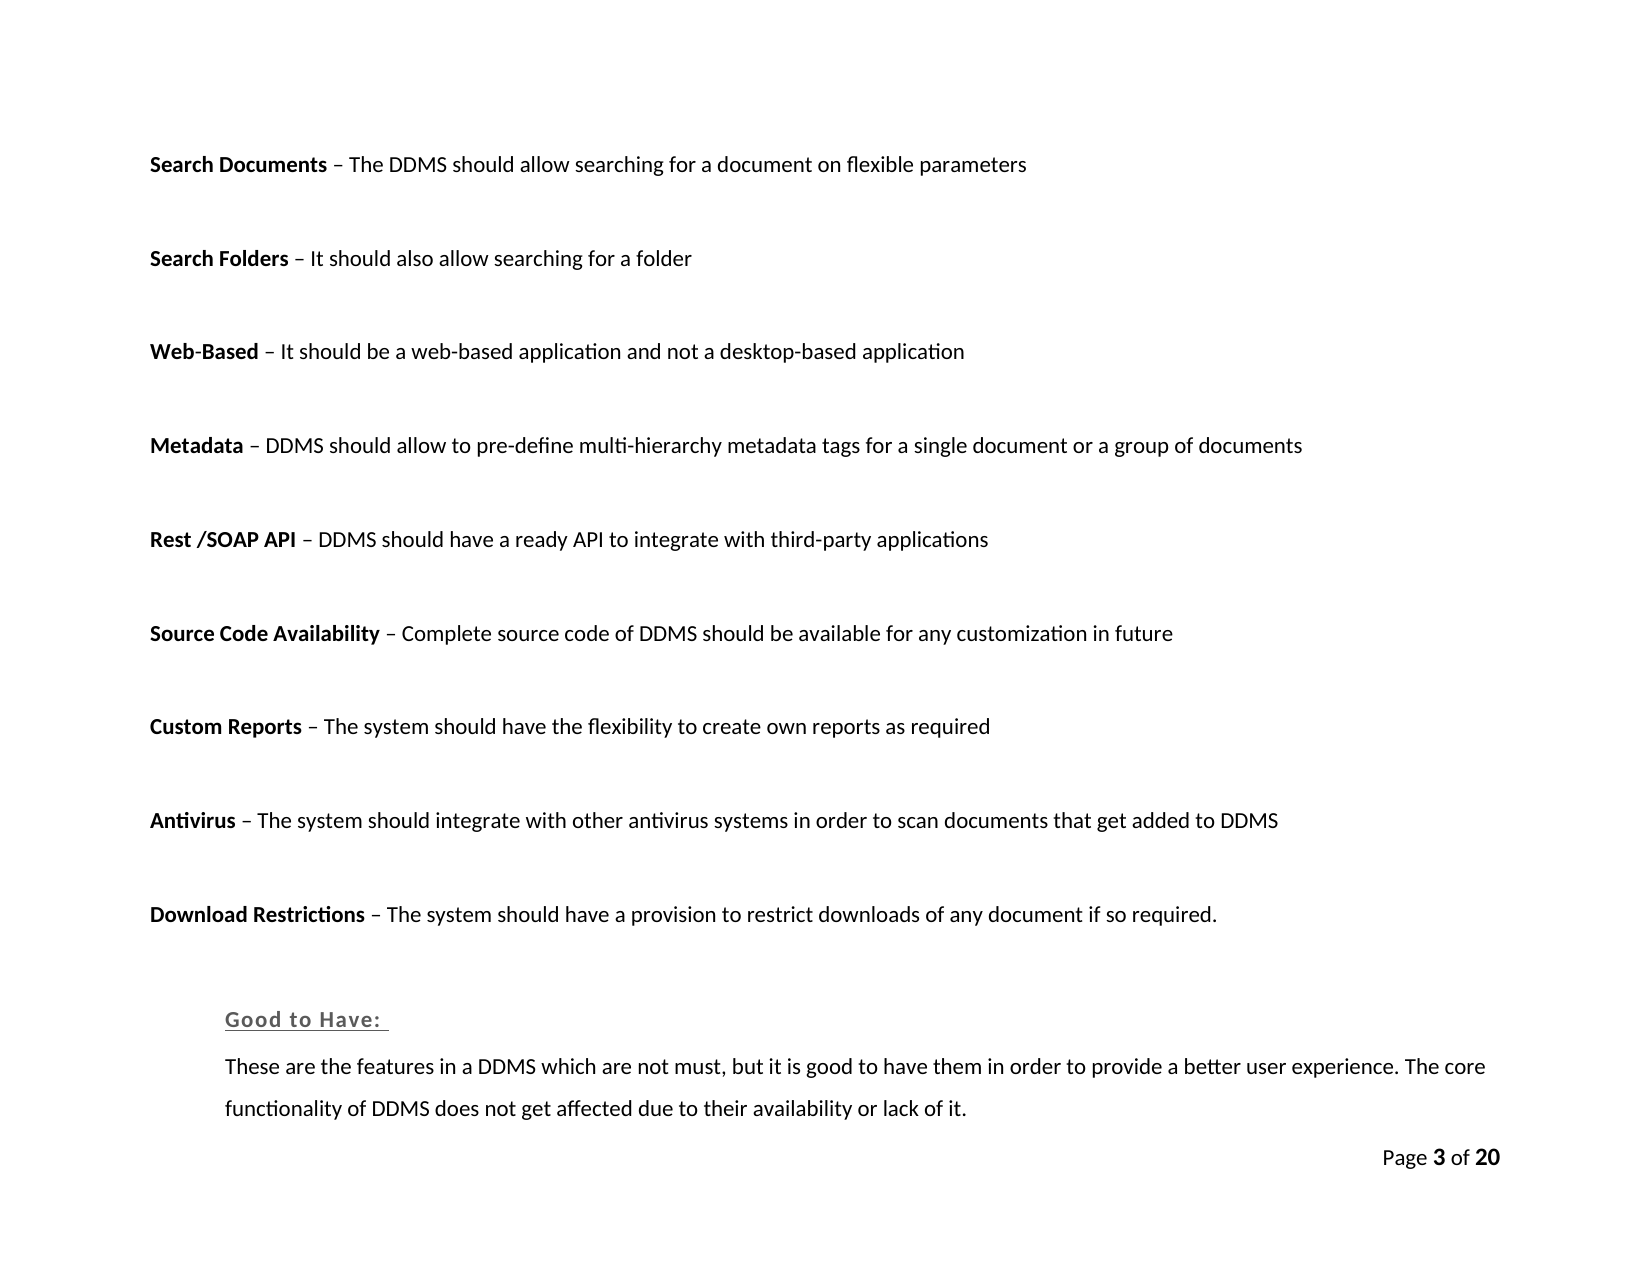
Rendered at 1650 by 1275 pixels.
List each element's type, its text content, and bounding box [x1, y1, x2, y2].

subtitle Good to Have: [150, 1006, 1500, 1033]
text These are the features in a DDMS which are not must, but it is good to have them in order to provide a better user experience. The core functionality of DDMS does not get affected due to their availability or lack of it. [225, 1052, 1500, 1122]
